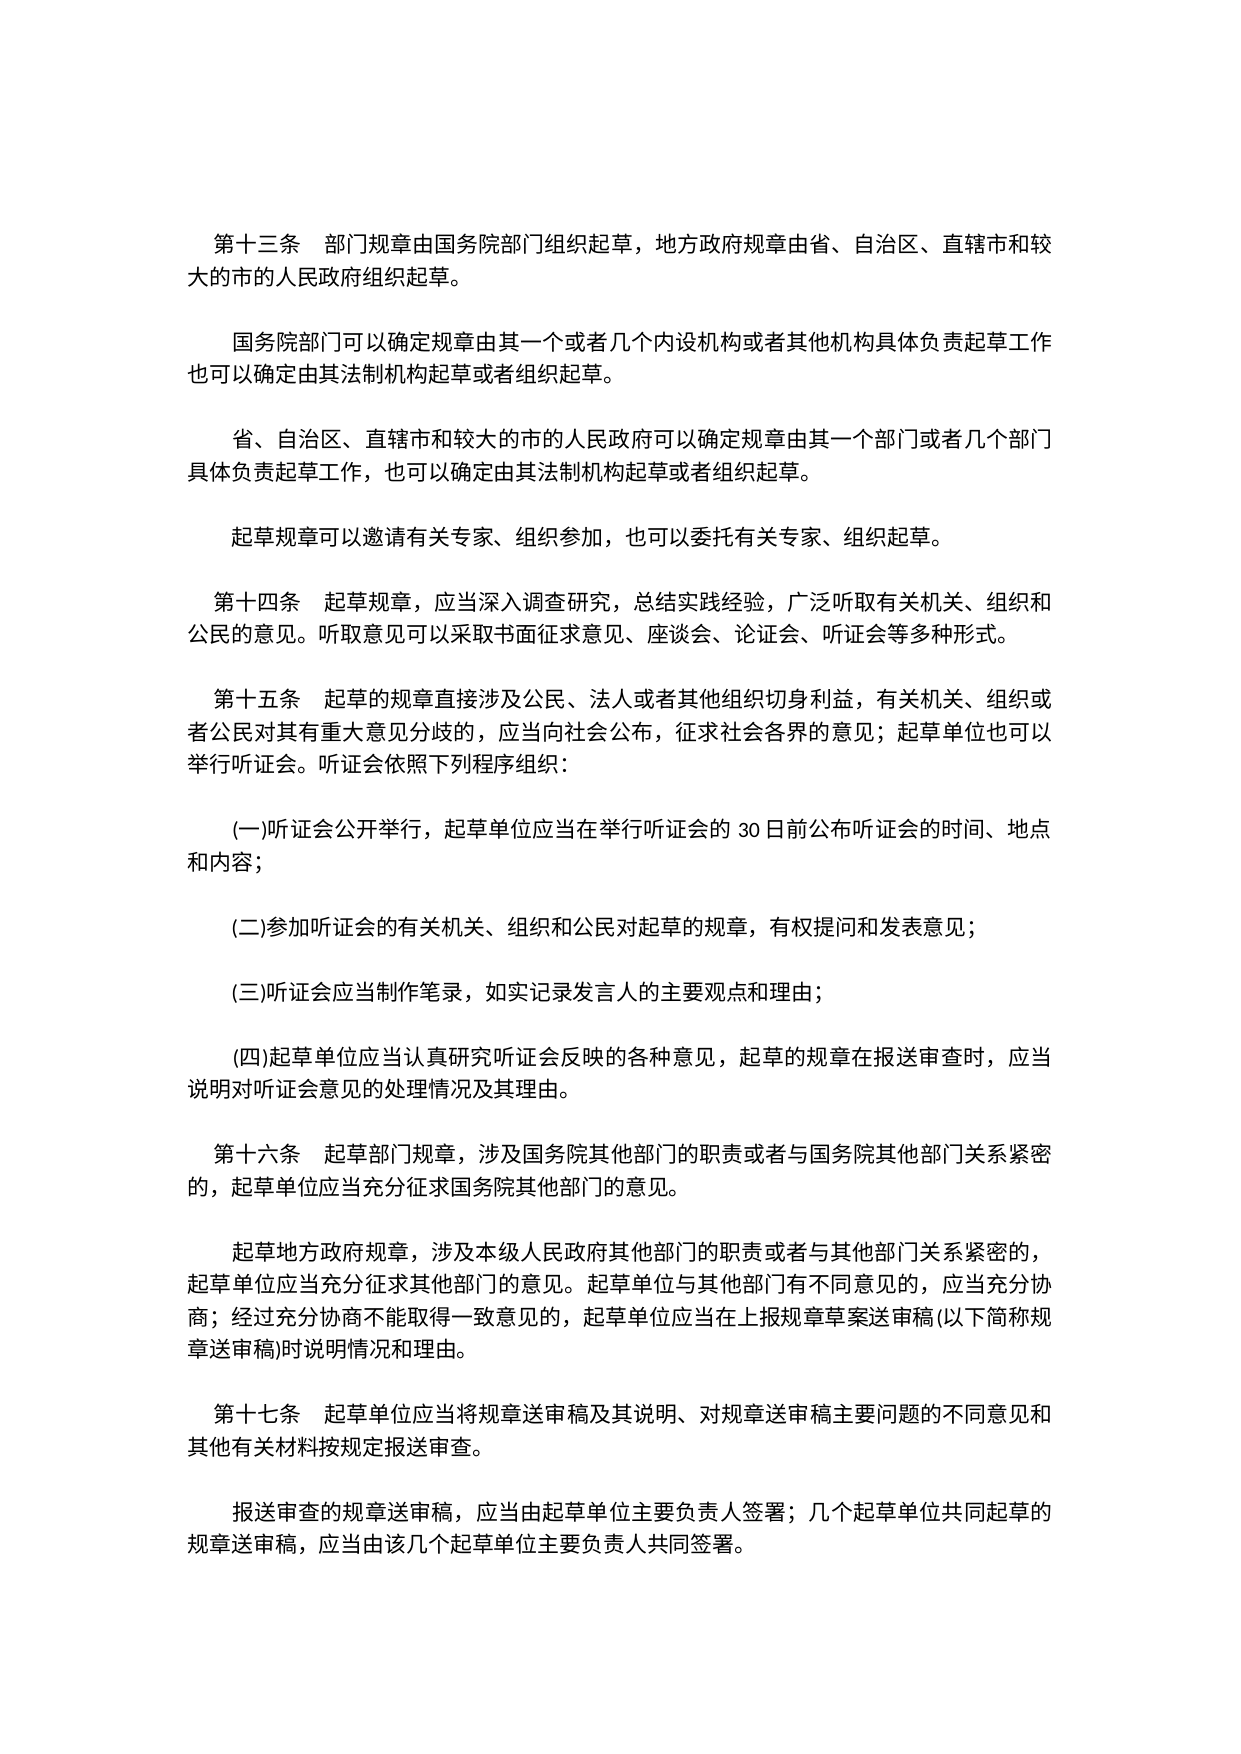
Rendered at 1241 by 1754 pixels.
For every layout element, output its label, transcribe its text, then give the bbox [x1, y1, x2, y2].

text 第十三条 部门规章由国务院部门组织起草，地方政府规章由省、自治区、直辖市和较大的市的人民政府组织起草。 [187, 227, 1053, 292]
text (三)听证会应当制作笔录，如实记录发言人的主要观点和理由； [187, 974, 1053, 1007]
text 起草地方政府规章，涉及本级人民政府其他部门的职责或者与其他部门关系紧密的，起草单位应当充分征求其他部门的意见。起草单位与其他部门有不同意见的，应当充分协商；经过充分协商不能取得一致意见的，起草单位应当在上报规章草案送审稿(以下简称规章送审稿)时说明情况和理由。 [187, 1234, 1053, 1364]
text (四)起草单位应当认真研究听证会反映的各种意见，起草的规章在报送审查时，应当说明对听证会意见的处理情况及其理由。 [187, 1039, 1053, 1104]
text 第十五条 起草的规章直接涉及公民、法人或者其他组织切身利益，有关机关、组织或者公民对其有重大意见分歧的，应当向社会公布，征求社会各界的意见；起草单位也可以举行听证会。听证会依照下列程序组织： [187, 682, 1053, 779]
text 第十七条 起草单位应当将规章送审稿及其说明、对规章送审稿主要问题的不同意见和其他有关材料按规定报送审查。 [187, 1397, 1053, 1462]
text (二)参加听证会的有关机关、组织和公民对起草的规章，有权提问和发表意见； [187, 909, 1053, 942]
text 省、自治区、直辖市和较大的市的人民政府可以确定规章由其一个部门或者几个部门具体负责起草工作，也可以确定由其法制机构起草或者组织起草。 [187, 422, 1053, 487]
text 国务院部门可以确定规章由其一个或者几个内设机构或者其他机构具体负责起草工作，也可以确定由其法制机构起草或者组织起草。 [187, 324, 1053, 389]
text 第十四条 起草规章，应当深入调查研究，总结实践经验，广泛听取有关机关、组织和公民的意见。听取意见可以采取书面征求意见、座谈会、论证会、听证会等多种形式。 [187, 584, 1053, 649]
text 报送审查的规章送审稿，应当由起草单位主要负责人签署；几个起草单位共同起草的规章送审稿，应当由该几个起草单位主要负责人共同签署。 [187, 1494, 1053, 1559]
text (一)听证会公开举行，起草单位应当在举行听证会的30日前公布听证会的时间、地点和内容； [187, 812, 1053, 877]
text 第十六条 起草部门规章，涉及国务院其他部门的职责或者与国务院其他部门关系紧密的，起草单位应当充分征求国务院其他部门的意见。 [187, 1137, 1053, 1202]
text 起草规章可以邀请有关专家、组织参加，也可以委托有关专家、组织起草。 [187, 519, 1053, 552]
